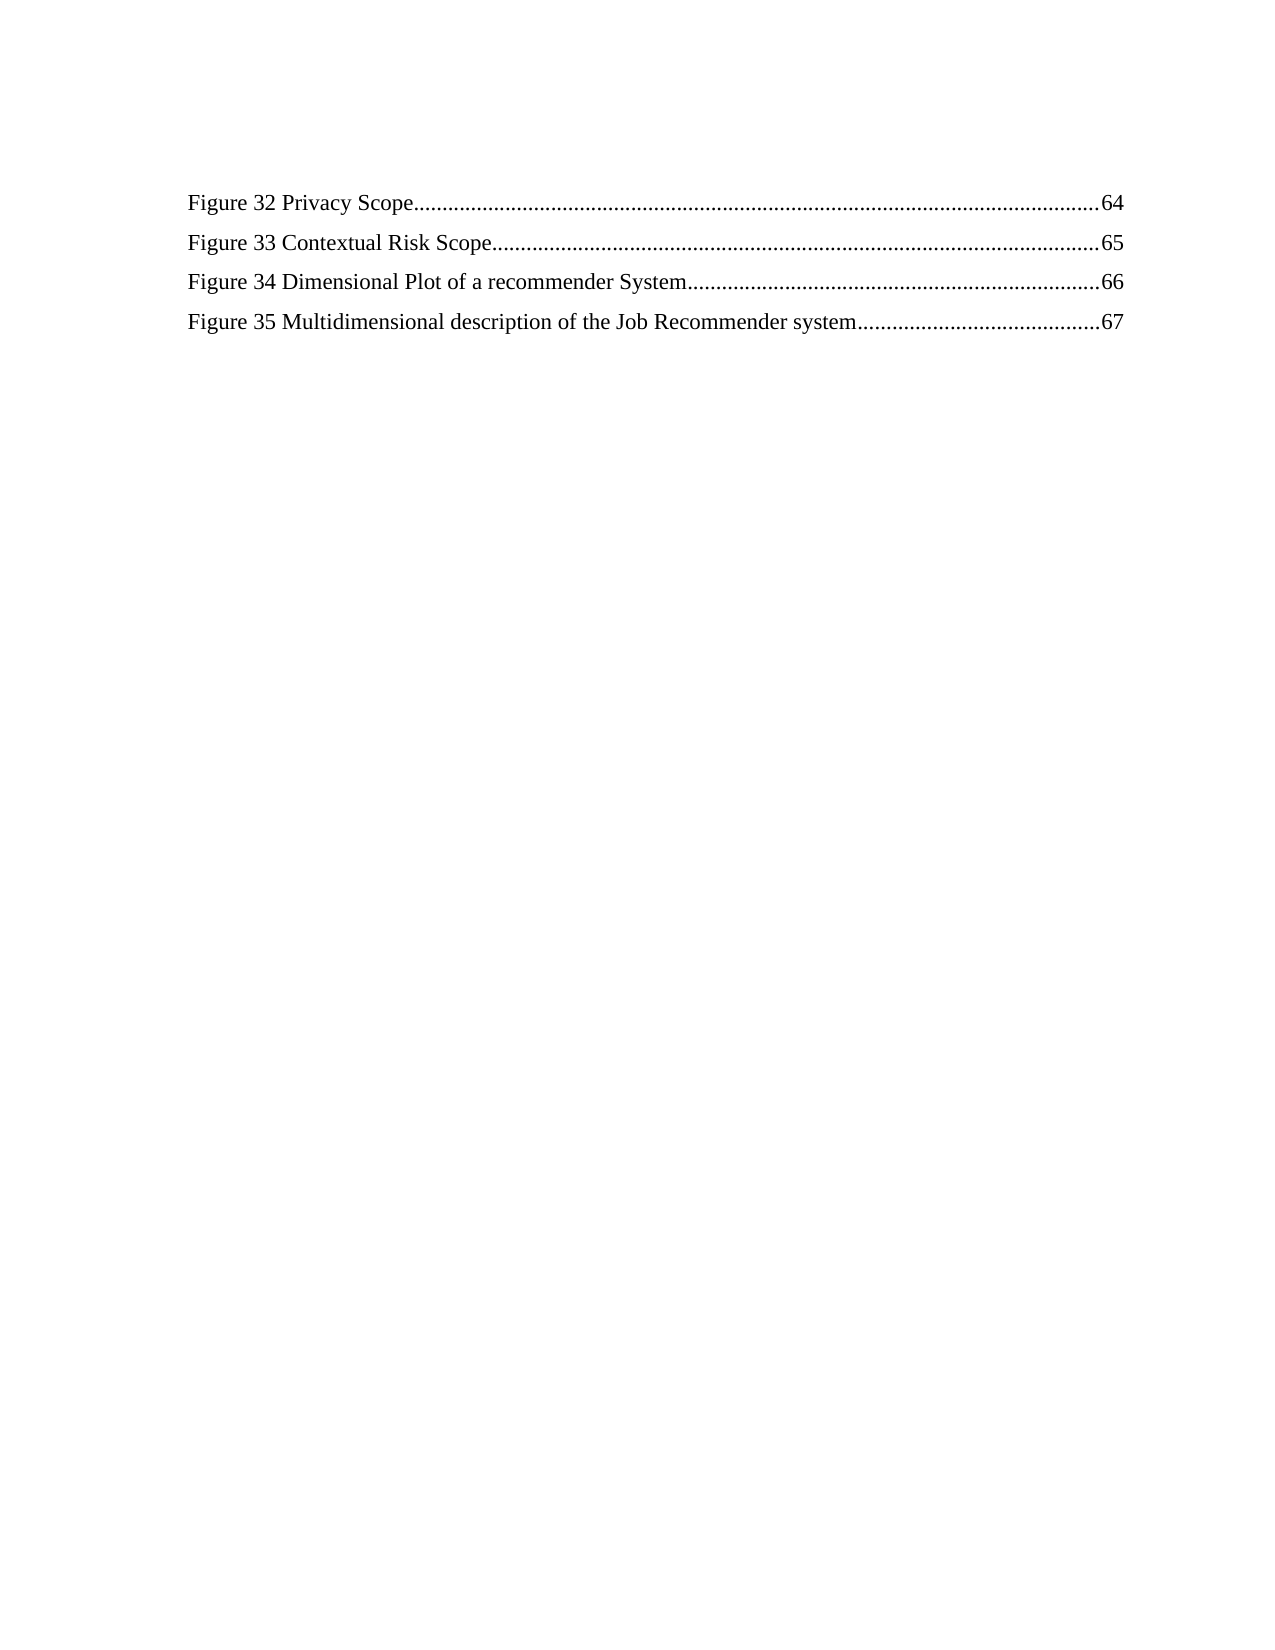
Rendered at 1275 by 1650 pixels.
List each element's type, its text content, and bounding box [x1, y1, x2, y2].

text Figure 34 Dimensional Plot of a recommender System 66 [187, 268, 1125, 295]
text Figure 33 Contextual Risk Scope 65 [187, 229, 1125, 255]
text Figure 35 Multidimensional description of the Job Recommender system 67 [187, 308, 1125, 334]
text Figure 32 Privacy Scope 64 [187, 189, 1125, 216]
